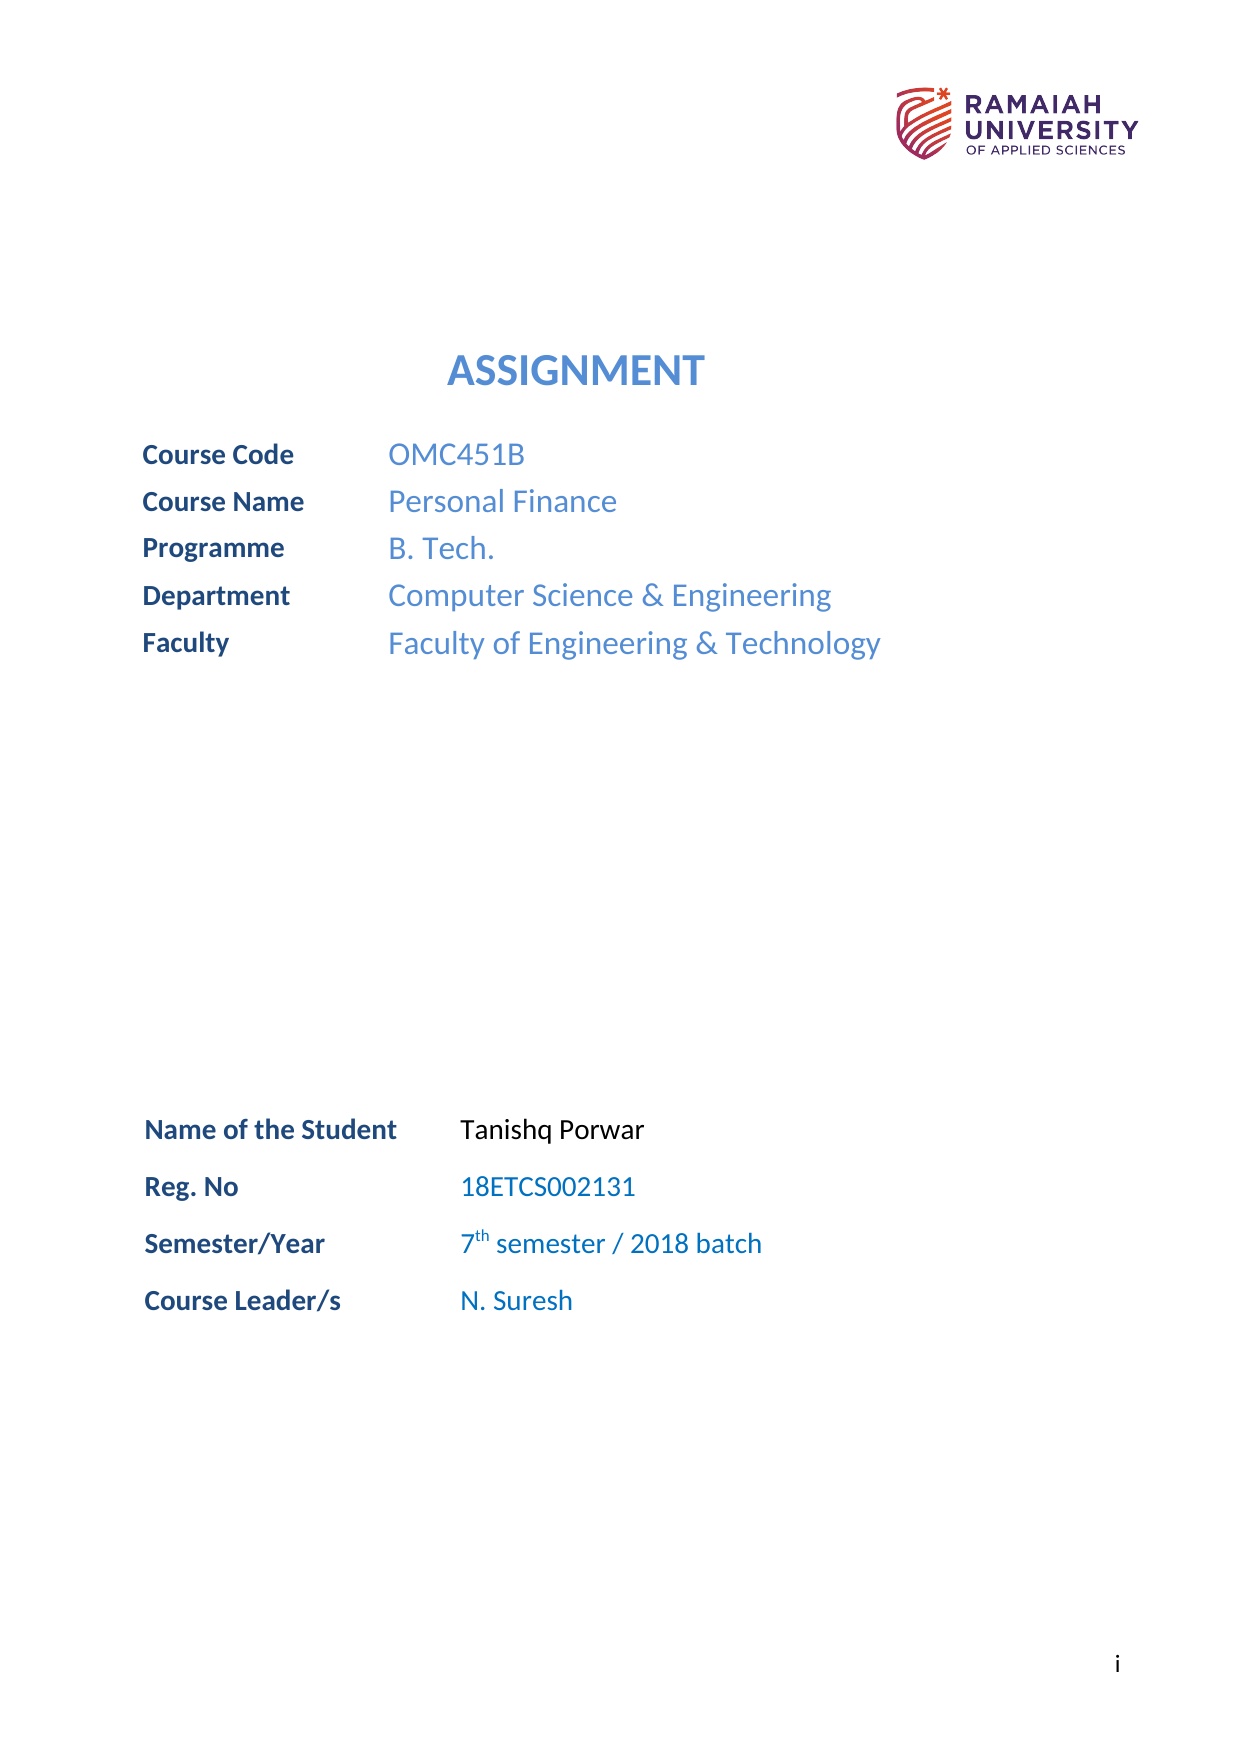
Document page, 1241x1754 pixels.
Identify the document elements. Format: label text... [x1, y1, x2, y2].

table_cell Computer Science & Engineering [377, 571, 949, 618]
table_cell Course Code [131, 430, 377, 478]
table_cell Personal Finance [377, 478, 949, 523]
table_cell Course Leader/s [133, 1271, 449, 1328]
table_cell Faculty [131, 619, 377, 666]
table_header ASSIGNMENT [131, 308, 949, 429]
table_cell B. Tech. [377, 524, 949, 571]
table_cell Reg. No [133, 1158, 449, 1214]
table_header Name of the Student [133, 1101, 449, 1158]
table_cell 7th semester / 2018 batch [449, 1215, 929, 1271]
table_cell Semester/Year [133, 1215, 449, 1271]
table_cell Faculty of Engineering & Technology [377, 619, 949, 666]
table_cell N. Suresh [449, 1271, 929, 1328]
table_cell Programme [131, 524, 377, 571]
table_cell Course Name [131, 478, 377, 523]
table_cell OMC451B [377, 430, 949, 478]
table_header Tanishq Porwar [449, 1101, 929, 1158]
picture [896, 87, 1139, 160]
table_cell 18ETCS002131 [449, 1158, 929, 1214]
table_cell Department [131, 571, 377, 618]
